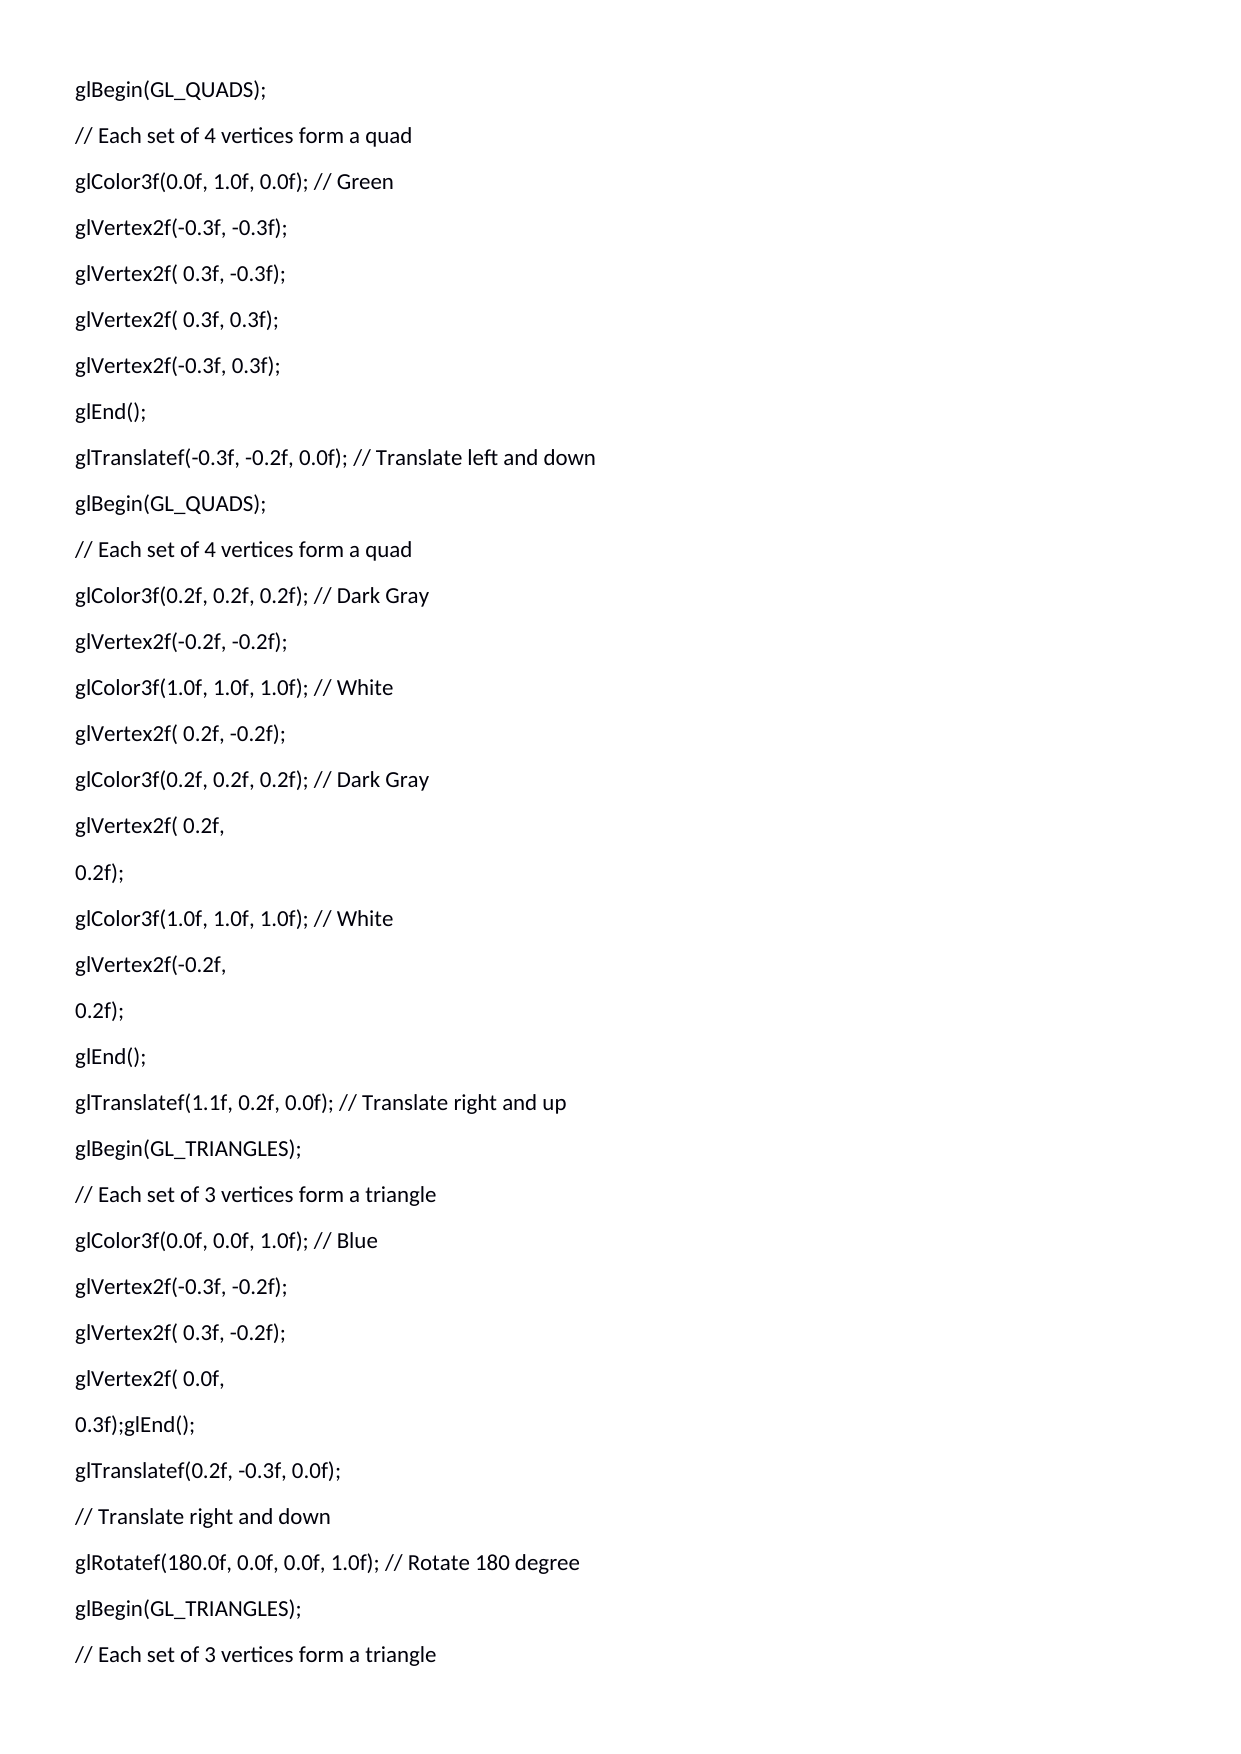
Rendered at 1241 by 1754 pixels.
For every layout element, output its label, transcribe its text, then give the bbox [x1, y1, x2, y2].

text glVertex2f(-0.2f, -0.2f); [75, 627, 1165, 656]
text glVertex2f(-0.3f, 0.3f); [75, 351, 1165, 379]
text // Each set of 3 vertices form a triangle [75, 1640, 1165, 1668]
text glColor3f(1.0f, 1.0f, 1.0f); // White [75, 673, 1165, 702]
text glBegin(GL_TRIANGLES); [75, 1594, 1165, 1622]
text 0.2f); [75, 996, 1165, 1024]
text glRotatef(180.0f, 0.0f, 0.0f, 1.0f); // Rotate 180 degree [75, 1548, 1165, 1576]
text glColor3f(0.2f, 0.2f, 0.2f); // Dark Gray [75, 581, 1165, 609]
text glTranslatef(0.2f, -0.3f, 0.0f); [75, 1456, 1165, 1484]
text glVertex2f( 0.0f, [75, 1364, 1165, 1392]
text glVertex2f(-0.3f, -0.3f); [75, 213, 1165, 241]
text glTranslatef(1.1f, 0.2f, 0.0f); // Translate right and up [75, 1088, 1165, 1116]
text // Translate right and down [75, 1502, 1165, 1530]
text glBegin(GL_QUADS); [75, 489, 1165, 517]
text glVertex2f( 0.3f, -0.3f); [75, 259, 1165, 287]
text glEnd(); [75, 1042, 1165, 1070]
text glVertex2f( 0.3f, -0.2f); [75, 1318, 1165, 1346]
text glVertex2f(-0.2f, [75, 950, 1165, 978]
text glVertex2f( 0.2f, -0.2f); [75, 719, 1165, 748]
text glVertex2f( 0.2f, [75, 812, 1165, 840]
text glBegin(GL_QUADS); [75, 75, 1165, 103]
text 0.2f); [75, 858, 1165, 886]
text // Each set of 4 vertices form a quad [75, 121, 1165, 149]
text glBegin(GL_TRIANGLES); [75, 1134, 1165, 1162]
text glVertex2f( 0.3f, 0.3f); [75, 305, 1165, 333]
text glColor3f(0.2f, 0.2f, 0.2f); // Dark Gray [75, 766, 1165, 794]
text glColor3f(0.0f, 1.0f, 0.0f); // Green [75, 167, 1165, 195]
text glColor3f(0.0f, 0.0f, 1.0f); // Blue [75, 1226, 1165, 1254]
text // Each set of 4 vertices form a quad [75, 535, 1165, 563]
text glVertex2f(-0.3f, -0.2f); [75, 1272, 1165, 1300]
text glTranslatef(-0.3f, -0.2f, 0.0f); // Translate left and down [75, 443, 1165, 471]
text glColor3f(1.0f, 1.0f, 1.0f); // White [75, 904, 1165, 932]
text // Each set of 3 vertices form a triangle [75, 1180, 1165, 1208]
text glEnd(); [75, 397, 1165, 425]
text 0.3f);glEnd(); [75, 1410, 1165, 1438]
